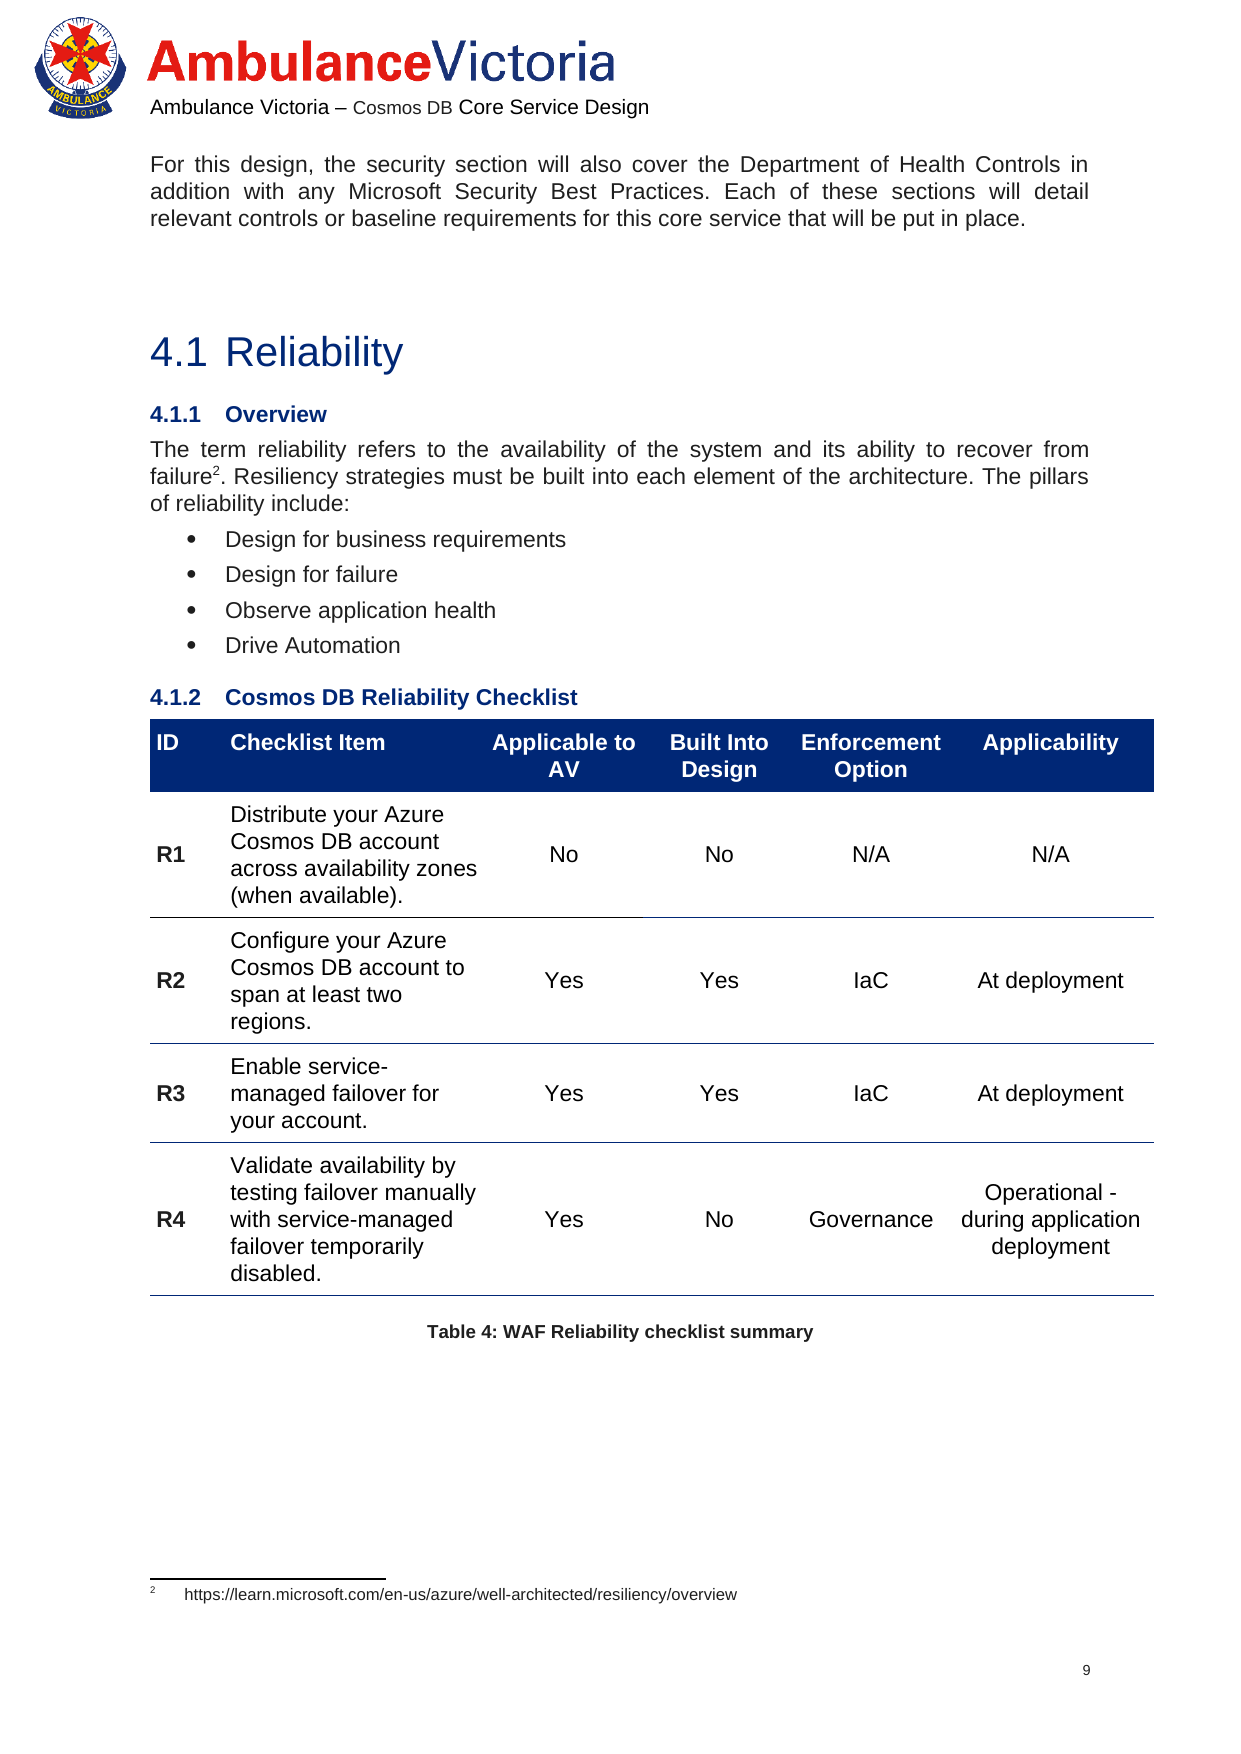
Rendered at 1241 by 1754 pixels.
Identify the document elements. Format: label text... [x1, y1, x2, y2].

table_cell IaC [795, 918, 947, 1043]
table_header Enforcement Option [795, 720, 947, 791]
text For this design, the security section will also cover the Department of Health Controls in addition with any Microsoft Security Best Practices. Each of these sections will detail relevant controls or baseline requirements for this core service that will be put in place. [150, 150, 1090, 231]
subtitle Reliability Checklist [150, 683, 1090, 710]
table_cell No [484, 792, 643, 917]
table_cell R3 [150, 1044, 224, 1142]
table_cell At deployment [947, 918, 1154, 1043]
table_cell At deployment [947, 1044, 1154, 1142]
list Drive Automation [187, 631, 1090, 658]
subtitle Reliability [150, 327, 1090, 375]
table_cell No [643, 1143, 795, 1295]
table_header Applicable to AV [484, 720, 643, 791]
table_cell R1 [150, 792, 224, 917]
list Design for business requirements [187, 525, 1090, 552]
table_cell Enable service-managed failover for your account. [224, 1044, 484, 1142]
table_cell Operational - during application deployment [947, 1143, 1154, 1295]
table_cell N/A [795, 792, 947, 917]
table_cell R2 [150, 918, 224, 1043]
table_cell Distribute your Azure Cosmos DB account across availability zones (when available). [224, 792, 484, 917]
list Observe application health [187, 596, 1090, 623]
table_cell Yes [643, 918, 795, 1043]
table_cell Yes [484, 918, 643, 1043]
text The term reliability refers to the availability of the system and its ability to recover from failure. Resiliency strategies must be built into each element of the architecture. The pillars of reliability include: [150, 435, 1090, 517]
table_cell Governance [795, 1143, 947, 1295]
table_cell No [643, 792, 795, 917]
subtitle Overview [150, 400, 1090, 427]
table_cell Yes [484, 1044, 643, 1142]
picture [0, 0, 652, 147]
table_cell Yes [643, 1044, 795, 1142]
table_cell Validate availability by testing failover manually with service-managed failover temporarily disabled. [224, 1143, 484, 1295]
table_cell Configure your Azure Cosmos DB account to span at least two regions. [224, 918, 484, 1043]
table_header Applicability [947, 720, 1154, 791]
table_cell Yes [484, 1143, 643, 1295]
table_cell N/A [947, 792, 1154, 917]
table_header Checklist Item [224, 720, 484, 791]
list Design for failure [187, 560, 1090, 587]
table_cell R4 [150, 1143, 224, 1295]
table_header ID [150, 720, 224, 791]
table_cell IaC [795, 1044, 947, 1142]
table_header Built Into Design [643, 720, 795, 791]
